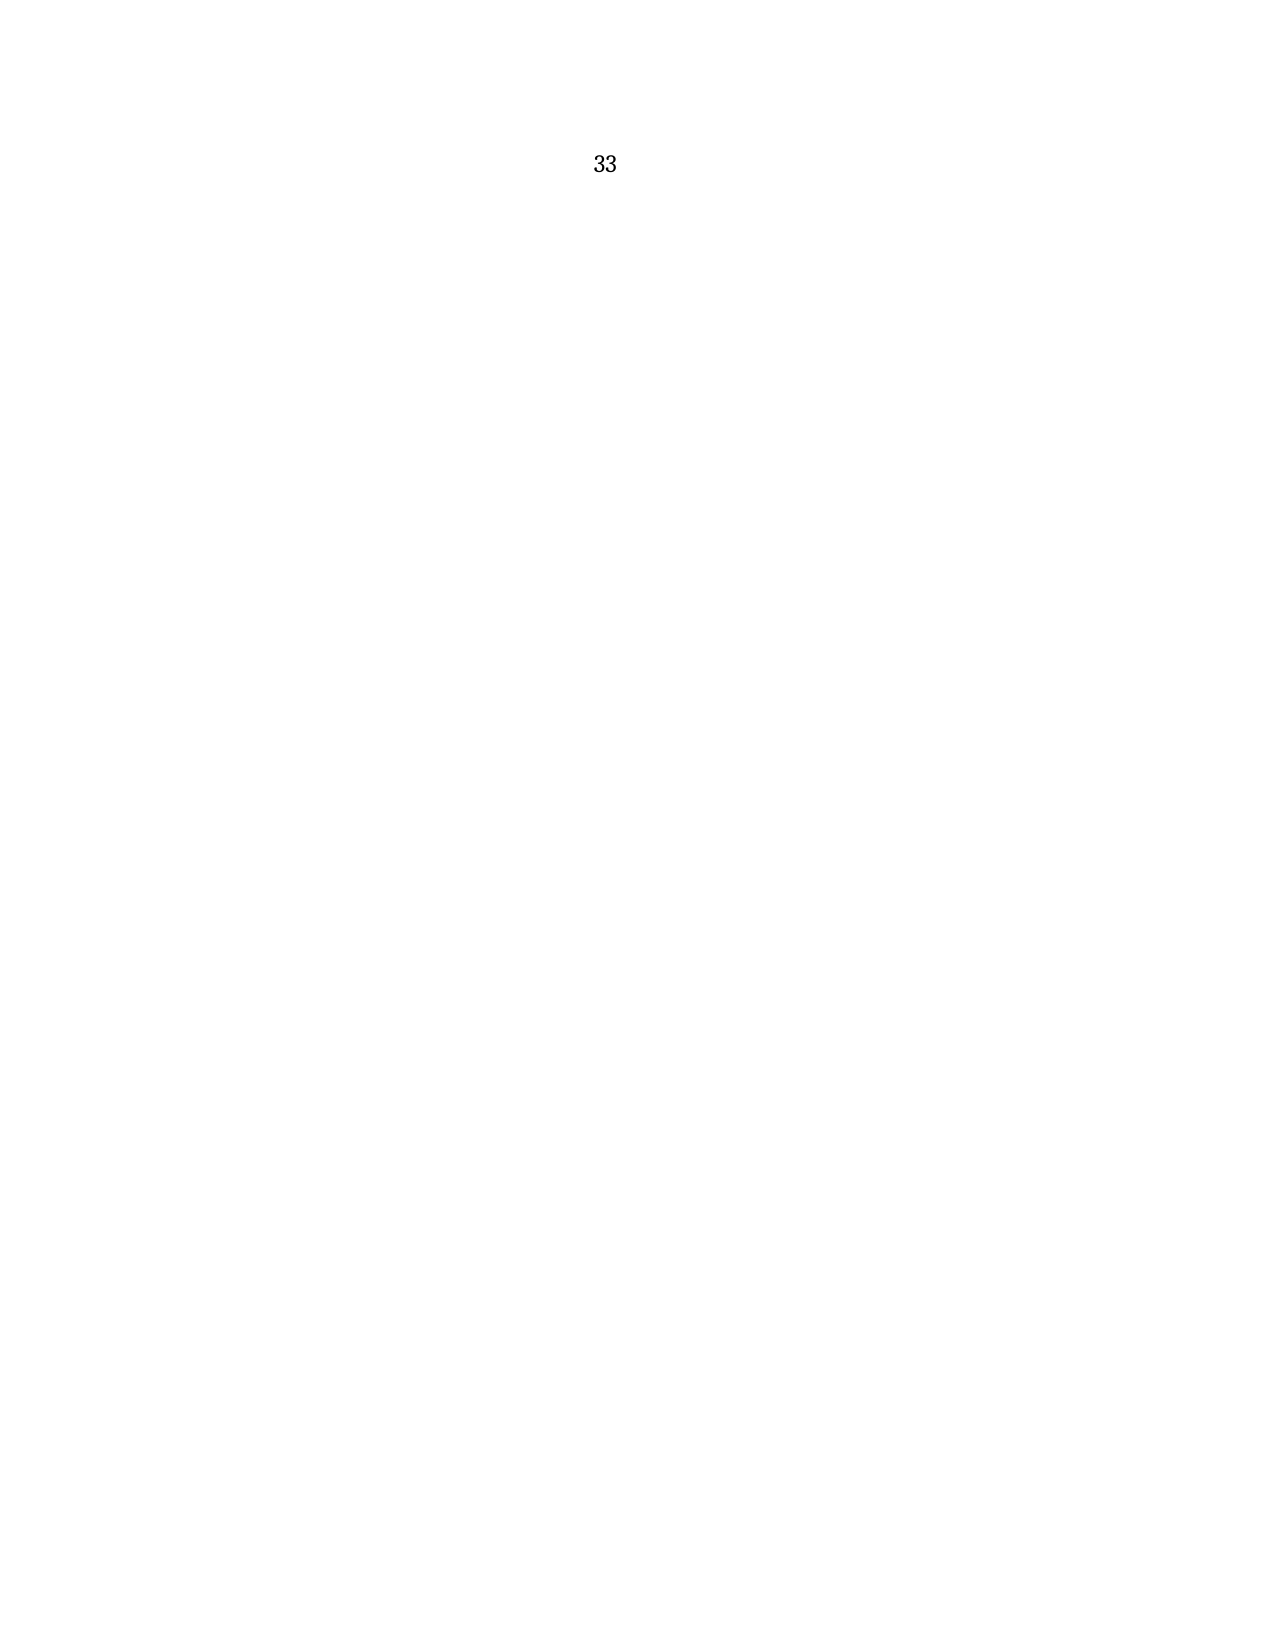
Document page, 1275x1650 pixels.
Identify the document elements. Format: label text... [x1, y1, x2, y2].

text 33 [594, 150, 1125, 179]
